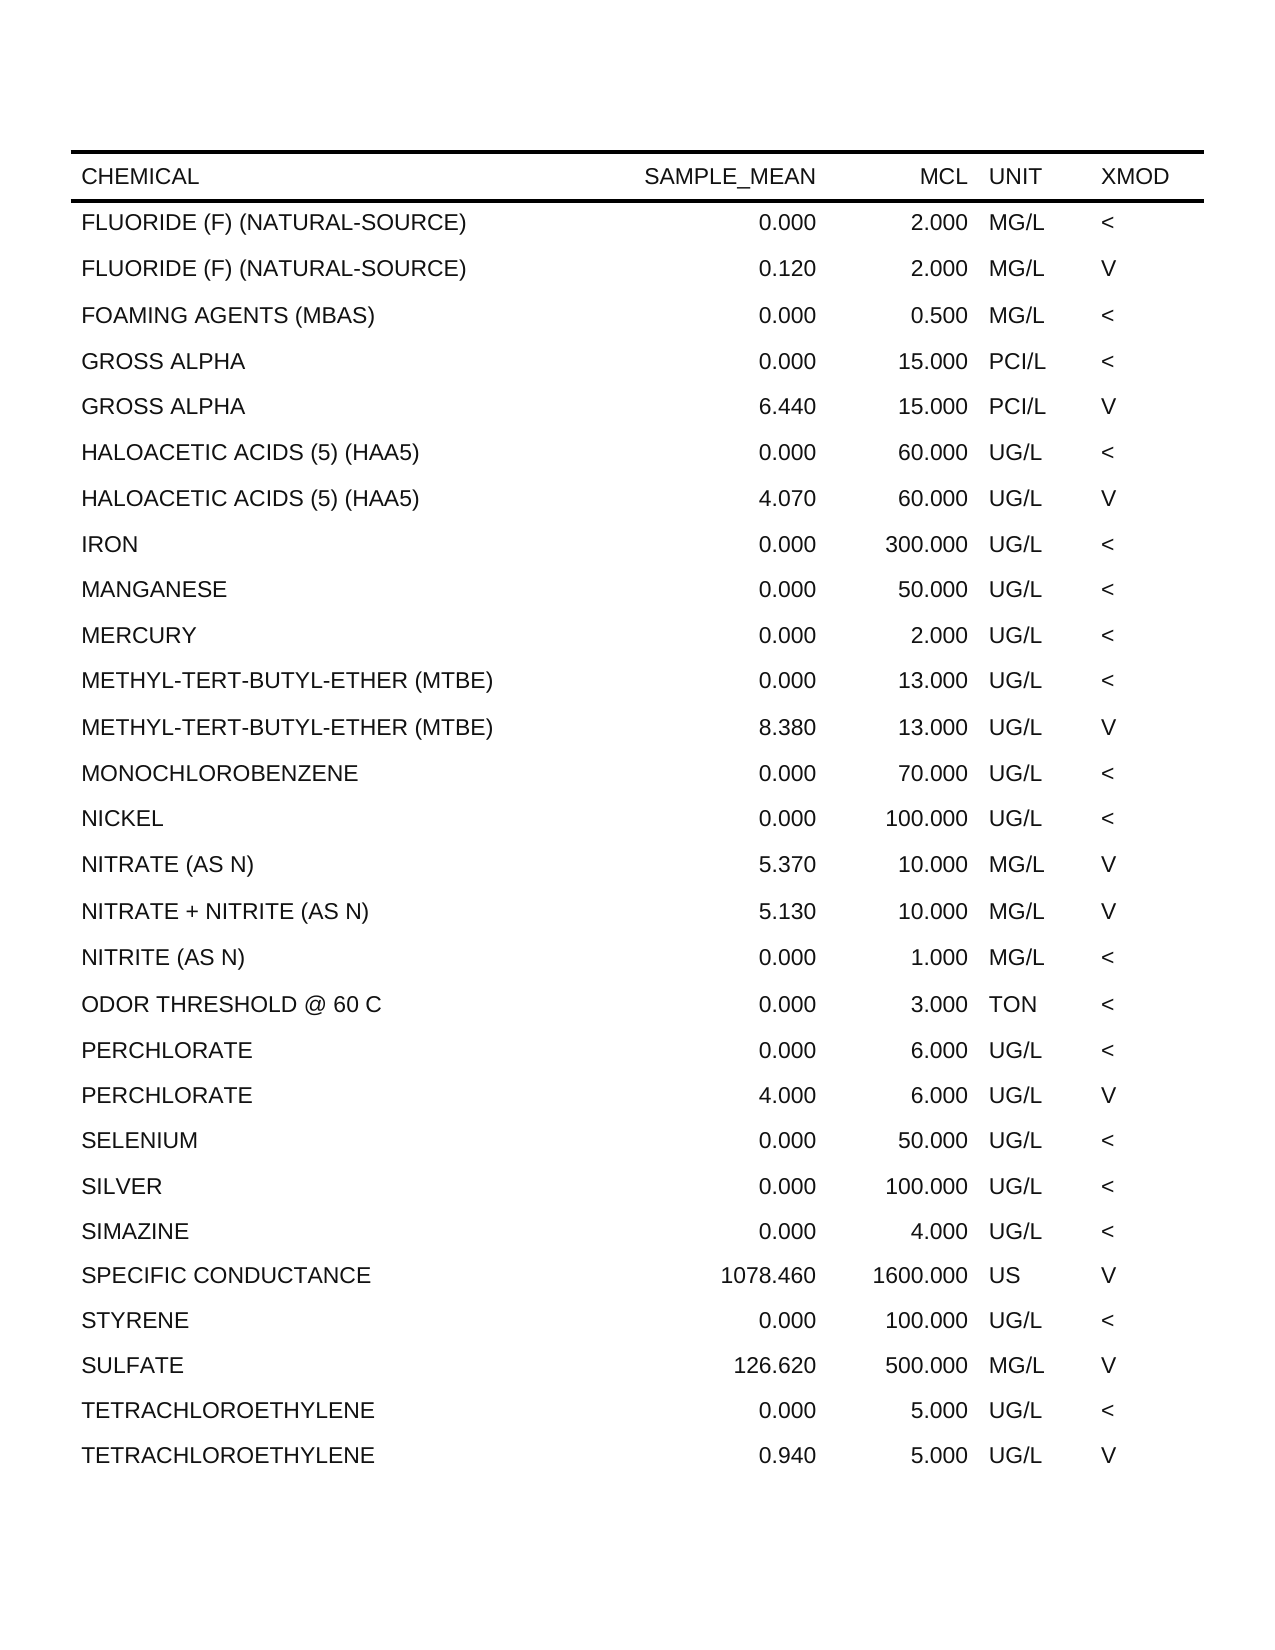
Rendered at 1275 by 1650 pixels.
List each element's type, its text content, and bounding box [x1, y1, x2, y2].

table_cell MERCURY [71, 612, 614, 657]
table_cell < [1090, 203, 1204, 245]
table_cell FOAMING AGENTS (MBAS) [71, 292, 614, 338]
table_cell UG/L [978, 751, 1090, 796]
table_cell 0.000 [614, 1388, 826, 1433]
table_cell UG/L [978, 704, 1090, 751]
table_cell NICKEL [71, 796, 614, 841]
table_cell 0.500 [826, 292, 978, 338]
table_cell 500.000 [826, 1343, 978, 1388]
table_cell MG/L [978, 1343, 1090, 1388]
table_cell MG/L [978, 292, 1090, 338]
table_cell < [1090, 1163, 1204, 1208]
table_cell MG/L [978, 245, 1090, 292]
table_cell 6.000 [826, 1028, 978, 1073]
table_cell V [1090, 1254, 1204, 1297]
table_cell 0.000 [614, 1163, 826, 1208]
table_cell < [1090, 934, 1204, 981]
table_cell 2.000 [826, 203, 978, 245]
table_cell < [1090, 751, 1204, 796]
table_cell 4.070 [614, 475, 826, 522]
table_cell SELENIUM [71, 1118, 614, 1163]
table_cell TETRACHLOROETHYLENE [71, 1388, 614, 1433]
table_cell SPECIFIC CONDUCTANCE [71, 1254, 614, 1297]
table_header XMOD [1090, 154, 1204, 198]
table_cell 0.120 [614, 245, 826, 292]
table_cell < [1090, 1028, 1204, 1073]
table_cell 15.000 [826, 384, 978, 429]
table_cell UG/L [978, 1073, 1090, 1118]
table_cell < [1090, 796, 1204, 841]
table_cell V [1090, 384, 1204, 429]
table_cell 50.000 [826, 1118, 978, 1163]
table_cell 0.000 [614, 612, 826, 657]
table_cell 2.000 [826, 612, 978, 657]
table_cell 1.000 [826, 934, 978, 981]
table_cell 6.440 [614, 384, 826, 429]
table_cell V [1090, 245, 1204, 292]
table_cell 0.000 [614, 658, 826, 704]
table_cell 5.000 [826, 1433, 978, 1478]
table_cell V [1090, 841, 1204, 887]
table_cell < [1090, 612, 1204, 657]
table_cell UG/L [978, 522, 1090, 567]
table_cell US [978, 1254, 1090, 1297]
table_cell 13.000 [826, 704, 978, 751]
table_cell 6.000 [826, 1073, 978, 1118]
table_cell 13.000 [826, 658, 978, 704]
table_cell FLUORIDE (F) (NATURAL-SOURCE) [71, 203, 614, 245]
table_header MCL [826, 154, 978, 198]
table_cell SILVER [71, 1163, 614, 1208]
table_cell UG/L [978, 1028, 1090, 1073]
table_cell 15.000 [826, 338, 978, 383]
table_cell HALOACETIC ACIDS (5) (HAA5) [71, 429, 614, 475]
table_cell 0.000 [614, 338, 826, 383]
table_cell UG/L [978, 658, 1090, 704]
table_cell 5.370 [614, 841, 826, 887]
table_cell MG/L [978, 203, 1090, 245]
table_cell UG/L [978, 1118, 1090, 1163]
table_cell 5.000 [826, 1388, 978, 1433]
table_cell IRON [71, 522, 614, 567]
table_header CHEMICAL [71, 154, 614, 198]
table_cell < [1090, 292, 1204, 338]
table_cell 0.000 [614, 1028, 826, 1073]
table_cell 300.000 [826, 522, 978, 567]
table_cell UG/L [978, 612, 1090, 657]
table_cell HALOACETIC ACIDS (5) (HAA5) [71, 475, 614, 522]
table_cell UG/L [978, 1433, 1090, 1478]
table_cell UG/L [978, 1163, 1090, 1208]
table_cell TETRACHLOROETHYLENE [71, 1433, 614, 1478]
table_cell GROSS ALPHA [71, 338, 614, 383]
table_cell V [1090, 888, 1204, 934]
table_cell SIMAZINE [71, 1209, 614, 1254]
table_header SAMPLE_MEAN [614, 154, 826, 198]
table_cell < [1090, 1209, 1204, 1254]
table_cell 0.000 [614, 1118, 826, 1163]
table_cell 60.000 [826, 475, 978, 522]
table_cell V [1090, 1433, 1204, 1478]
table_cell < [1090, 1297, 1204, 1342]
table_cell V [1090, 1343, 1204, 1388]
table_cell UG/L [978, 796, 1090, 841]
table_cell ODOR THRESHOLD @ 60 C [71, 981, 614, 1028]
table_cell 8.380 [614, 704, 826, 751]
table_cell 0.000 [614, 292, 826, 338]
table_cell V [1090, 1073, 1204, 1118]
table_cell 1078.460 [614, 1254, 826, 1297]
table_cell MG/L [978, 934, 1090, 981]
table_cell 3.000 [826, 981, 978, 1028]
table_cell 4.000 [826, 1209, 978, 1254]
table_cell 0.000 [614, 429, 826, 475]
table_cell PERCHLORATE [71, 1073, 614, 1118]
table_cell < [1090, 1118, 1204, 1163]
table_cell PCI/L [978, 384, 1090, 429]
table_cell PCI/L [978, 338, 1090, 383]
table_cell 1600.000 [826, 1254, 978, 1297]
table_cell 0.000 [614, 1297, 826, 1342]
table_cell NITRITE (AS N) [71, 934, 614, 981]
table_cell 10.000 [826, 888, 978, 934]
table_cell < [1090, 522, 1204, 567]
table_cell < [1090, 1388, 1204, 1433]
table_cell MONOCHLOROBENZENE [71, 751, 614, 796]
table_cell 50.000 [826, 567, 978, 612]
table_cell METHYL-TERT-BUTYL-ETHER (MTBE) [71, 704, 614, 751]
table_cell TON [978, 981, 1090, 1028]
table_cell 70.000 [826, 751, 978, 796]
table_cell MG/L [978, 888, 1090, 934]
table_cell UG/L [978, 1388, 1090, 1433]
table_cell MG/L [978, 841, 1090, 887]
table_cell NITRATE + NITRITE (AS N) [71, 888, 614, 934]
table_cell SULFATE [71, 1343, 614, 1388]
table_cell < [1090, 338, 1204, 383]
table_cell 126.620 [614, 1343, 826, 1388]
table_cell V [1090, 704, 1204, 751]
table_cell 0.000 [614, 567, 826, 612]
table_cell 0.000 [614, 751, 826, 796]
table_cell V [1090, 475, 1204, 522]
table_cell < [1090, 658, 1204, 704]
table_cell 2.000 [826, 245, 978, 292]
table_cell UG/L [978, 475, 1090, 522]
table_cell 0.000 [614, 934, 826, 981]
table_cell UG/L [978, 567, 1090, 612]
table_cell METHYL-TERT-BUTYL-ETHER (MTBE) [71, 658, 614, 704]
table_cell < [1090, 429, 1204, 475]
table_cell 100.000 [826, 796, 978, 841]
table_cell 0.940 [614, 1433, 826, 1478]
table_cell 60.000 [826, 429, 978, 475]
table_cell PERCHLORATE [71, 1028, 614, 1073]
table_cell STYRENE [71, 1297, 614, 1342]
table_cell 100.000 [826, 1297, 978, 1342]
table_cell 0.000 [614, 796, 826, 841]
table_cell 10.000 [826, 841, 978, 887]
table_cell < [1090, 567, 1204, 612]
table_cell 5.130 [614, 888, 826, 934]
table_cell UG/L [978, 429, 1090, 475]
table_cell 0.000 [614, 981, 826, 1028]
table_cell FLUORIDE (F) (NATURAL-SOURCE) [71, 245, 614, 292]
table_cell NITRATE (AS N) [71, 841, 614, 887]
table_cell < [1090, 981, 1204, 1028]
table_cell MANGANESE [71, 567, 614, 612]
table_cell UG/L [978, 1209, 1090, 1254]
table_cell 0.000 [614, 203, 826, 245]
table_cell 100.000 [826, 1163, 978, 1208]
table_header UNIT [978, 154, 1090, 198]
table_cell GROSS ALPHA [71, 384, 614, 429]
table_cell 4.000 [614, 1073, 826, 1118]
table_cell 0.000 [614, 522, 826, 567]
table_cell UG/L [978, 1297, 1090, 1342]
table_cell 0.000 [614, 1209, 826, 1254]
